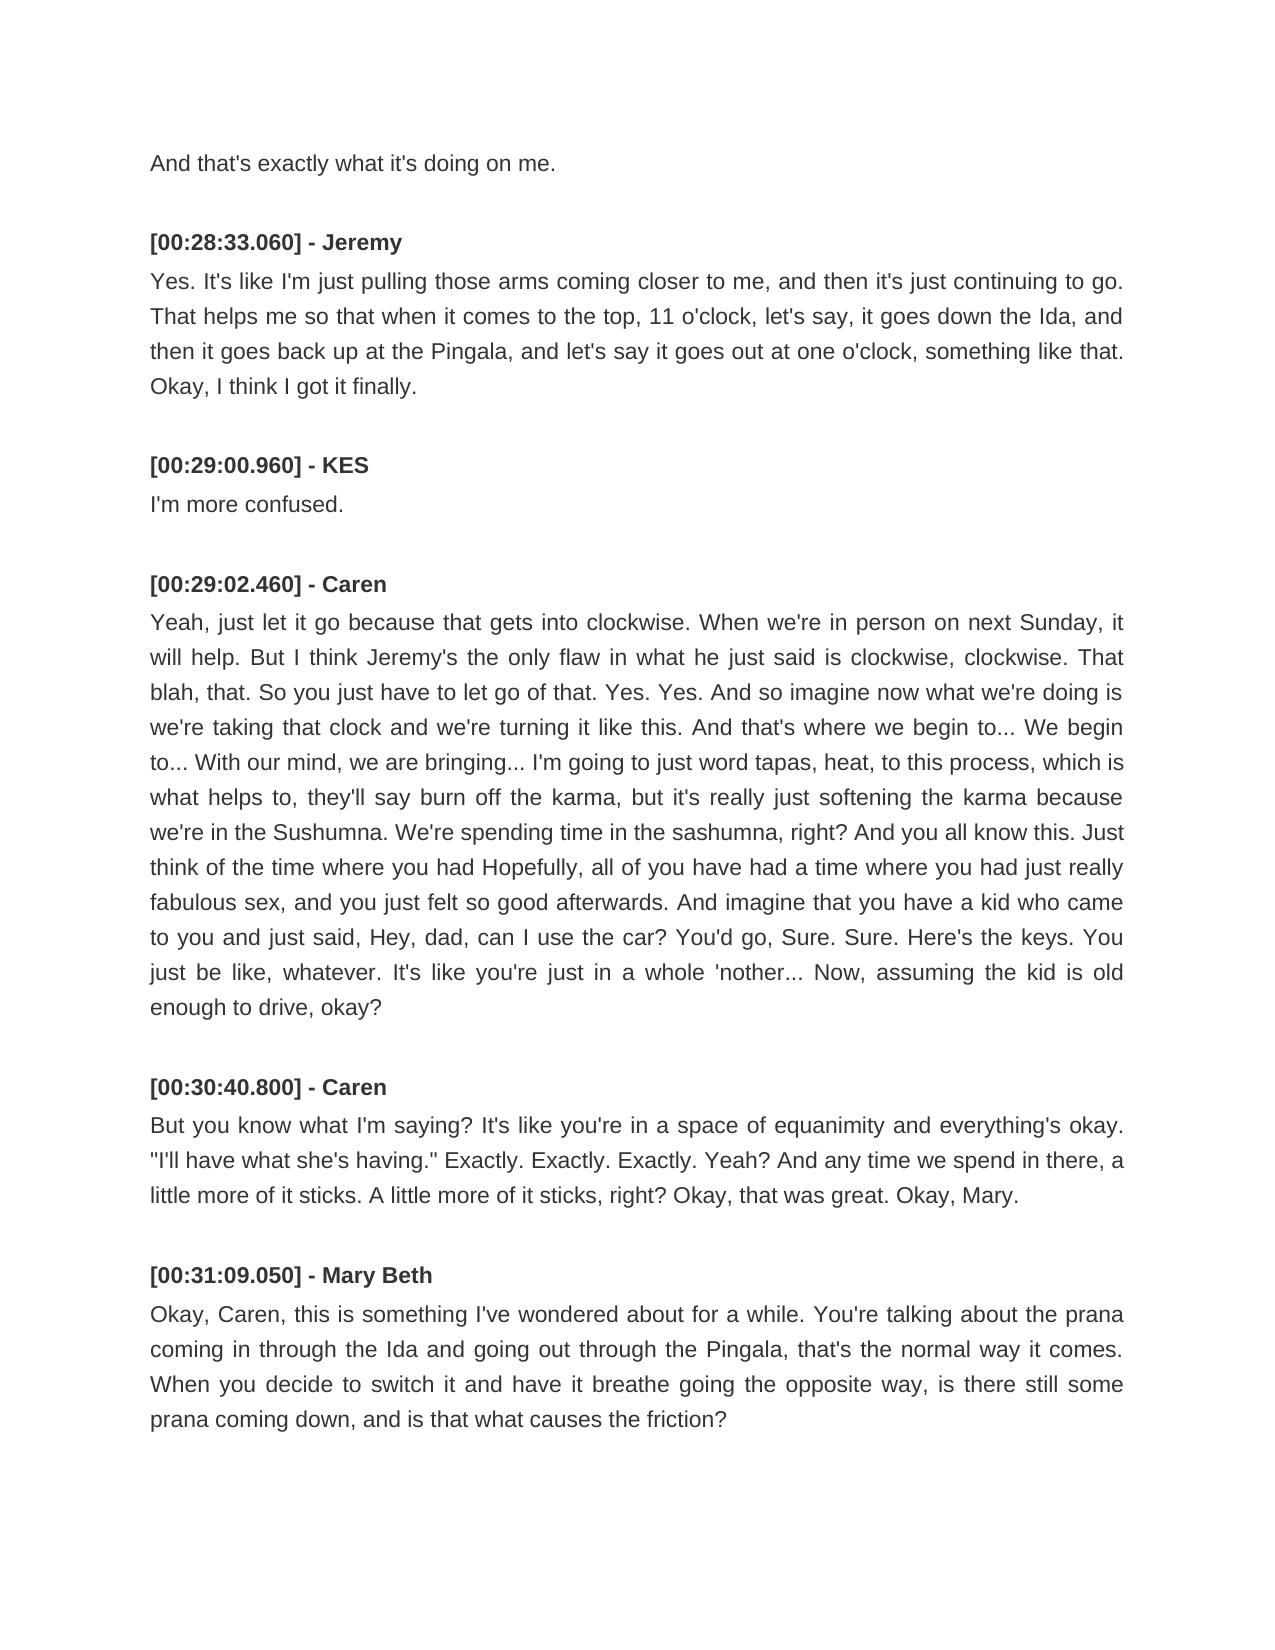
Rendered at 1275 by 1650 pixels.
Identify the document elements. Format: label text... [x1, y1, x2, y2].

text But you know what I'm saying? It's like you're in a space of equanimity and everything's okay. "I'll have what she's having." Exactly. Exactly. Exactly. Yeah? And any time we spend in there, a little more of it sticks. A little more of it sticks, right? Okay, that was great. Okay, Mary. [150, 1112, 1125, 1209]
text Okay, Caren, this is something I've wondered about for a while. You're talking about the prana coming in through the Ida and going out through the Pingala, that's the normal way it comes. When you decide to switch it and have it breathe going the opposite way, is there still some prana coming down, and is that what causes the friction? [150, 1301, 1125, 1432]
text And that's exactly what it's doing on me. [150, 150, 1125, 176]
subtitle [00:31:09.050] - Mary Beth [150, 1262, 1125, 1288]
subtitle [00:29:02.460] - Caren [150, 571, 1125, 597]
subtitle [00:28:33.060] - Jeremy [150, 229, 1125, 256]
text Yeah, just let it go because that gets into clockwise. When we're in person on next Sunday, it will help. But I think Jeremy's the only flaw in what he just said is clockwise, clockwise. That blah, that. So you just have to let go of that. Yes. Yes. And so imagine now what we're doing is we're taking that clock and we're turning it like this. And that's where we begin to... We begin to... With our mind, we are bringing... I'm going to just word tapas, heat, to this process, which is what helps to, they'll say burn off the karma, but it's really just softening the karma because we're in the Sushumna. We're spending time in the sashumna, right? And you all know this. Just think of the time where you had Hopefully, all of you have had a time where you had just really fabulous sex, and you just felt so good afterwards. And imagine that you have a kid who came to you and just said, Hey, dad, can I use the car? You'd go, Sure. Sure. Here's the keys. You just be like, whatever. It's like you're just in a whole 'nother... Now, assuming the kid is old enough to drive, okay? [150, 609, 1125, 1021]
text Yes. It's like I'm just pulling those arms coming closer to me, and then it's just continuing to go. That helps me so that when it comes to the top, 11 o'clock, let's say, it goes down the Ida, and then it goes back up at the Pingala, and let's say it goes out at one o'clock, something like that. Okay, I think I got it finally. [150, 268, 1125, 399]
subtitle [00:29:00.960] - KES [150, 452, 1125, 479]
text I'm more confused. [150, 491, 1125, 518]
subtitle [00:30:40.800] - Caren [150, 1074, 1125, 1100]
